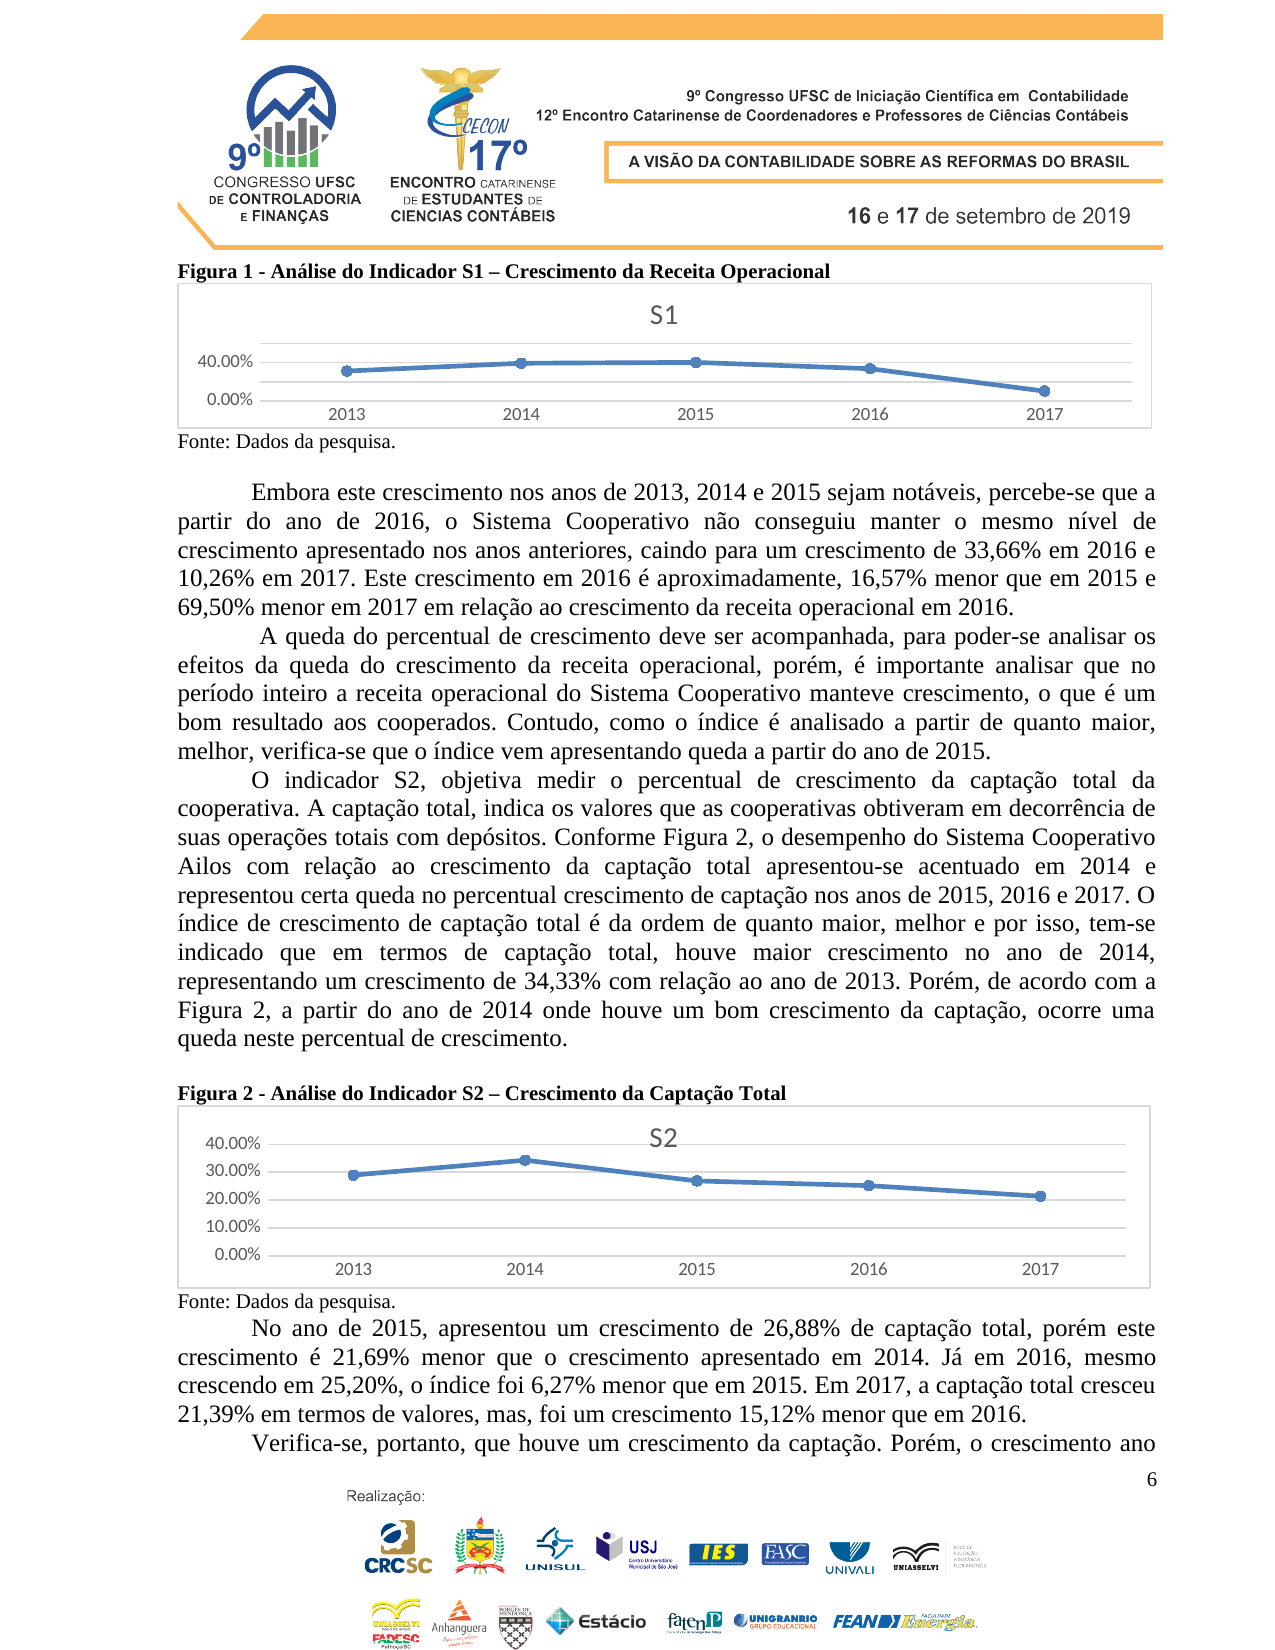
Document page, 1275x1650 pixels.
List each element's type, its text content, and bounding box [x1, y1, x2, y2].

text Figura 1 - Análise do Indicador S1 – Crescimento da Receita Operacional [177, 259, 1157, 283]
text O indicador S2, objetiva medir o percentual de crescimento da captação total da cooperativa. A captação total, indica os valores que as cooperativas obtiveram em decorrência de suas operações totais com depósitos. Conforme Figura 2, o desempenho do Sistema Cooperativo Ailos com relação ao crescimento da captação total apresentou-se acentuado em 2014 e representou certa queda no percentual crescimento de captação nos anos de 2015, 2016 e 2017. O índice de crescimento de captação total é da ordem de quanto maior, melhor e por isso, tem-se indicado que em termos de captação total, houve maior crescimento no ano de 2014, representando um crescimento de 34,33% com relação ao ano de 2013. Porém, de acordo com a Figura 2, a partir do ano de 2014 onde houve um bom crescimento da captação, ocorre uma queda neste percentual de crescimento. [177, 765, 1157, 1052]
text Fonte: Dados da pesquisa. [177, 429, 1157, 453]
picture [347, 1490, 987, 1650]
text Fonte: Dados da pesquisa. [177, 1289, 1157, 1313]
text Embora este crescimento nos anos de 2013, 2014 e 2015 sejam notáveis, percebe-se que a partir do ano de 2016, o Sistema Cooperativo não conseguiu manter o mesmo nível de crescimento apresentado nos anos anteriores, caindo para um crescimento de 33,66% em 2016 e 10,26% em 2017. Este crescimento em 2016 é aproximadamente, 16,57% menor que em 2015 e 69,50% menor em 2017 em relação ao crescimento da receita operacional em 2016. [177, 477, 1157, 621]
picture [177, 14, 1164, 259]
text A queda do percentual de crescimento deve ser acompanhada, para poder-se analisar os efeitos da queda do crescimento da receita operacional, porém, é importante analisar que no período inteiro a receita operacional do Sistema Cooperativo manteve crescimento, o que é um bom resultado aos cooperados. Contudo, como o índice é analisado a partir de quanto maior, melhor, verifica-se que o índice vem apresentando queda a partir do ano de 2015. [177, 621, 1157, 765]
text No ano de 2015, apresentou um crescimento de 26,88% de captação total, porém este crescimento é 21,69% menor que o crescimento apresentado em 2014. Já em 2016, mesmo crescendo em 25,20%, o índice foi 6,27% menor que em 2015. Em 2017, a captação total cresceu 21,39% em termos de valores, mas, foi um crescimento 15,12% menor que em 2016. [177, 1313, 1157, 1428]
text Figura 2 - Análise do Indicador S2 – Crescimento da Captação Total [177, 1081, 1157, 1105]
